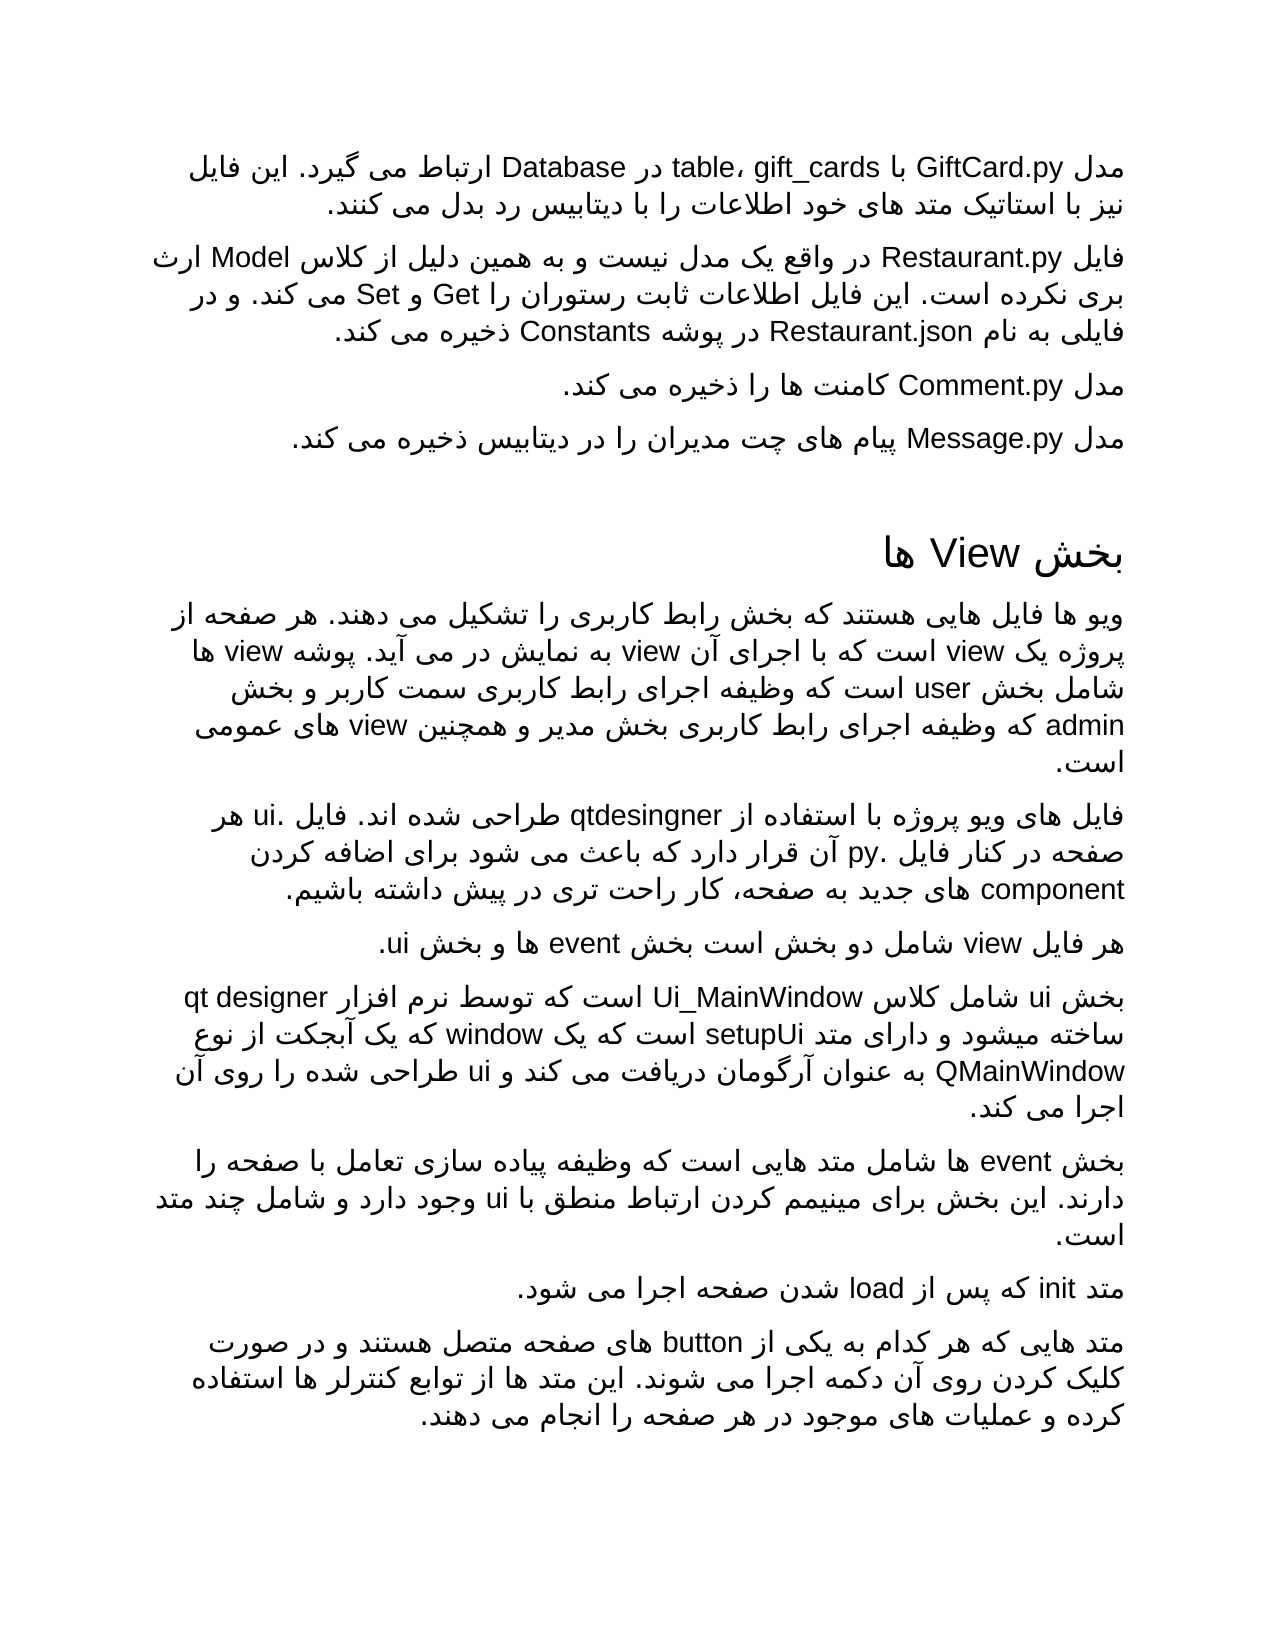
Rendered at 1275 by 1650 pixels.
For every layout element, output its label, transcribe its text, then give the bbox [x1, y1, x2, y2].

text بخش View ها [150, 528, 1125, 577]
text هر فایل view شامل دو بخش است بخش event ها و بخش ui. [150, 926, 1125, 960]
text مدل Comment.py کامنت ها را ذخیره می کند. [150, 368, 1125, 402]
text بخش event ها شامل متد هایی است که وظیفه پیاده سازی تعامل با صفحه را دارند. این بخش برای مینیمم کردن ارتباط منطق با ui وجود دارد و شامل چند متد است. [150, 1144, 1125, 1252]
text مدل Message.py پیام های چت مدیران را در دیتابیس ذخیره می کند. [150, 422, 1125, 456]
text فایل Restaurant.py در واقع یک مدل نیست و به همین دلیل از کلاس Model ارث بری نکرده است. این فایل اطلاعات ثابت رستوران را Get و Set می کند. و در فایلی به نام Restaurant.json در پوشه Constants ذخیره می کند. [150, 240, 1125, 348]
text مدل GiftCard.py با table، gift_cards در Database ارتباط می گیرد. این فایل نیز با استاتیک متد های خود اطلاعات را با دیتابیس رد بدل می کنند. [150, 150, 1125, 221]
text بخش ui شامل کلاس Ui_MainWindow است که توسط نرم افزار qt designer ساخته میشود و دارای متد setupUi است که یک window که یک آبجکت از نوع QMainWindow به عنوان آرگومان دریافت می کند و ui طراحی شده را روی آن اجرا می کند. [150, 980, 1125, 1124]
text متد init که پس از load شدن صفحه اجرا می شود. [150, 1271, 1125, 1306]
text فایل های ویو پروژه با استفاده از qtdesingner طراحی شده اند. فایل .ui هر صفحه در کنار فایل .py آن قرار دارد که باعث می شود برای اضافه کردن component های جدید به صفحه، کار راحت تری در پیش داشته باشیم. [150, 798, 1125, 907]
text ویو ها فایل هایی هستند که بخش رابط کاربری را تشکیل می دهند. هر صفحه از پروژه یک view است که با اجرای آن view به نمایش در می آید. پوشه view ها شامل بخش user است که وظیفه اجرای رابط کاربری سمت کاربر و بخش admin که وظیفه اجرای رابط کاربری بخش مدیر و همچنین view های عمومی است. [150, 597, 1125, 779]
text متد هایی که هر کدام به یکی از button های صفحه متصل هستند و در صورت کلیک کردن روی آن دکمه اجرا می شوند. این متد ها از توابع کنترلر ها استفاده کرده و عملیات های موجود در هر صفحه را انجام می دهند. [150, 1325, 1125, 1432]
